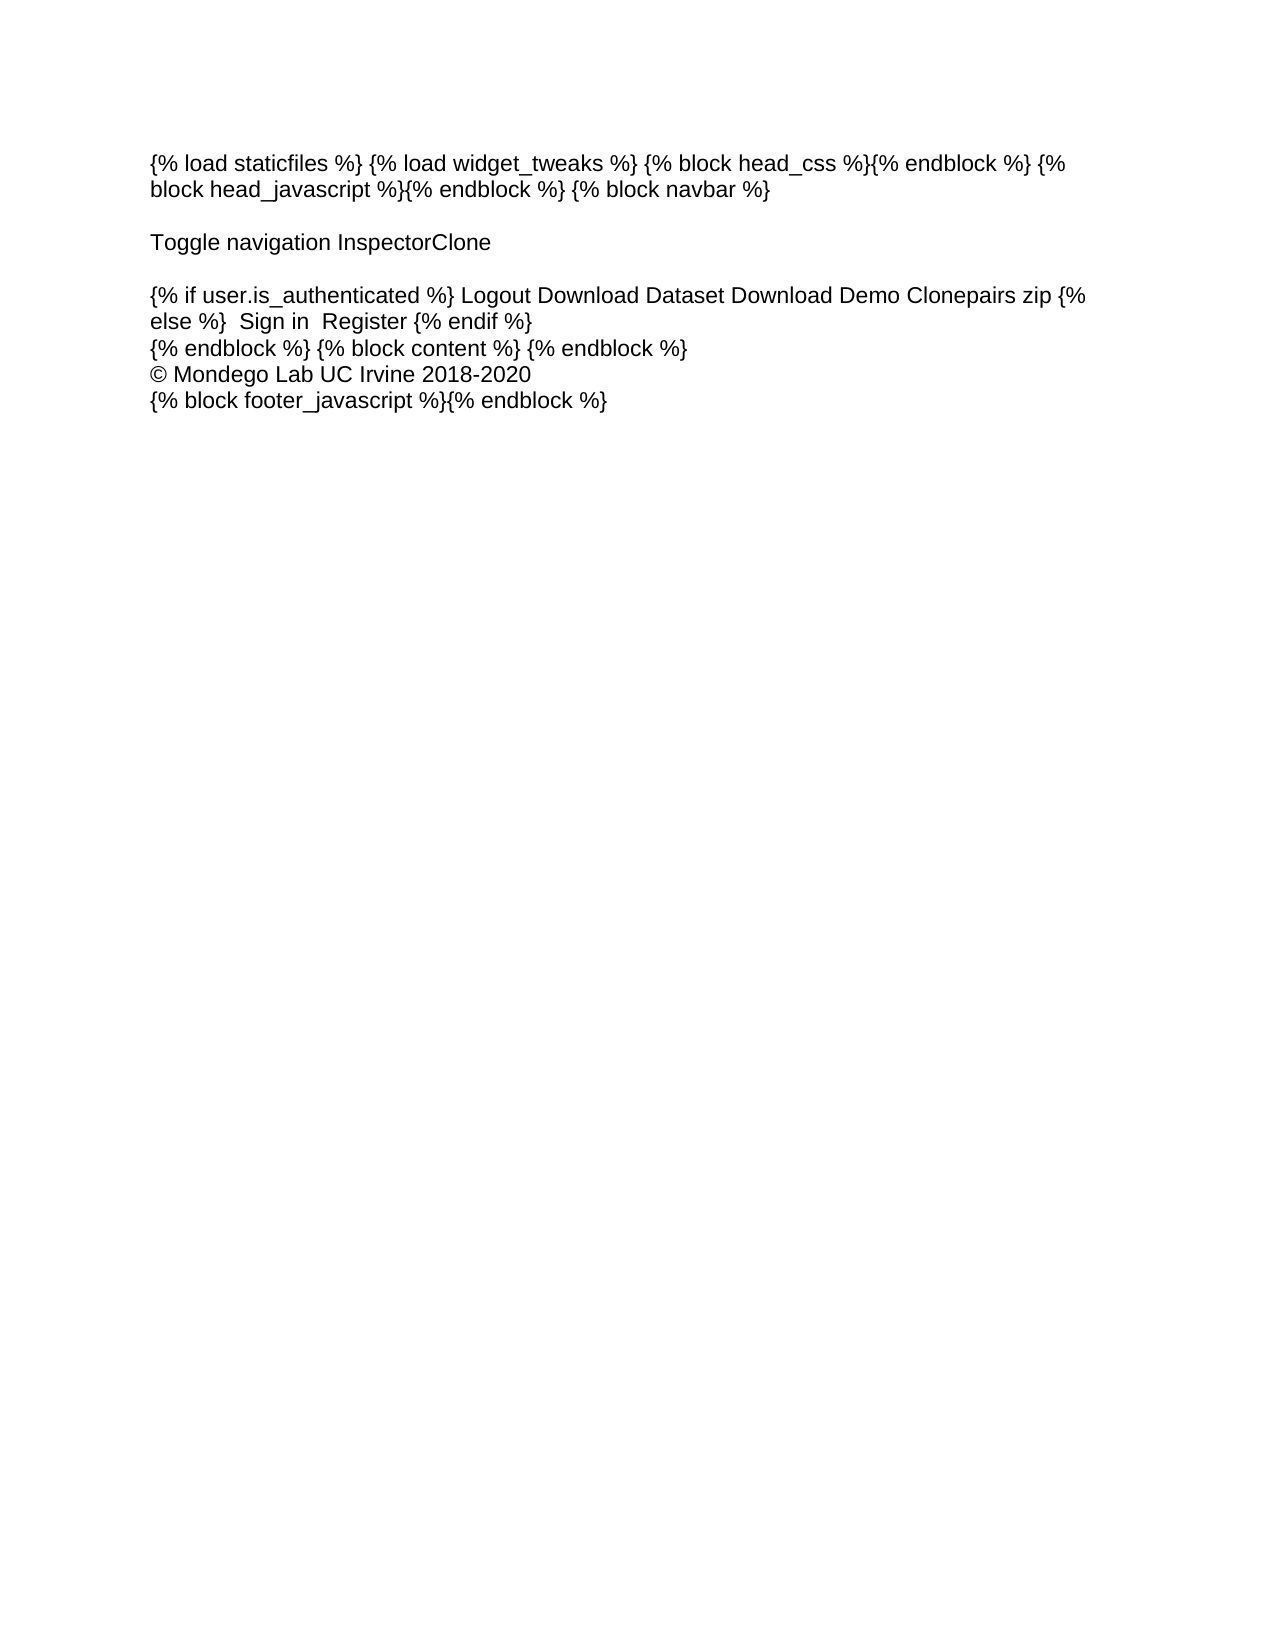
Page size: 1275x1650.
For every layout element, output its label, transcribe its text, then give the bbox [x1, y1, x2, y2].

text Toggle navigation InspectorClone [150, 229, 1125, 255]
text {% endblock %} {% block content %} {% endblock %} [150, 334, 1125, 361]
text {% block footer_javascript %}{% endblock %} [150, 387, 1125, 413]
text © Mondego Lab UC Irvine 2018-2020 [150, 361, 1125, 387]
text {% load staticfiles %} {% load widget_tweaks %} {% block head_css %}{% endblock %} {% block head_javascript %}{% endblock %} {% block navbar %} [150, 150, 1125, 203]
text {% if user.is_authenticated %} Logout Download Dataset Download Demo Clonepairs zip {% else %} Sign in Register {% endif %} [150, 282, 1125, 334]
